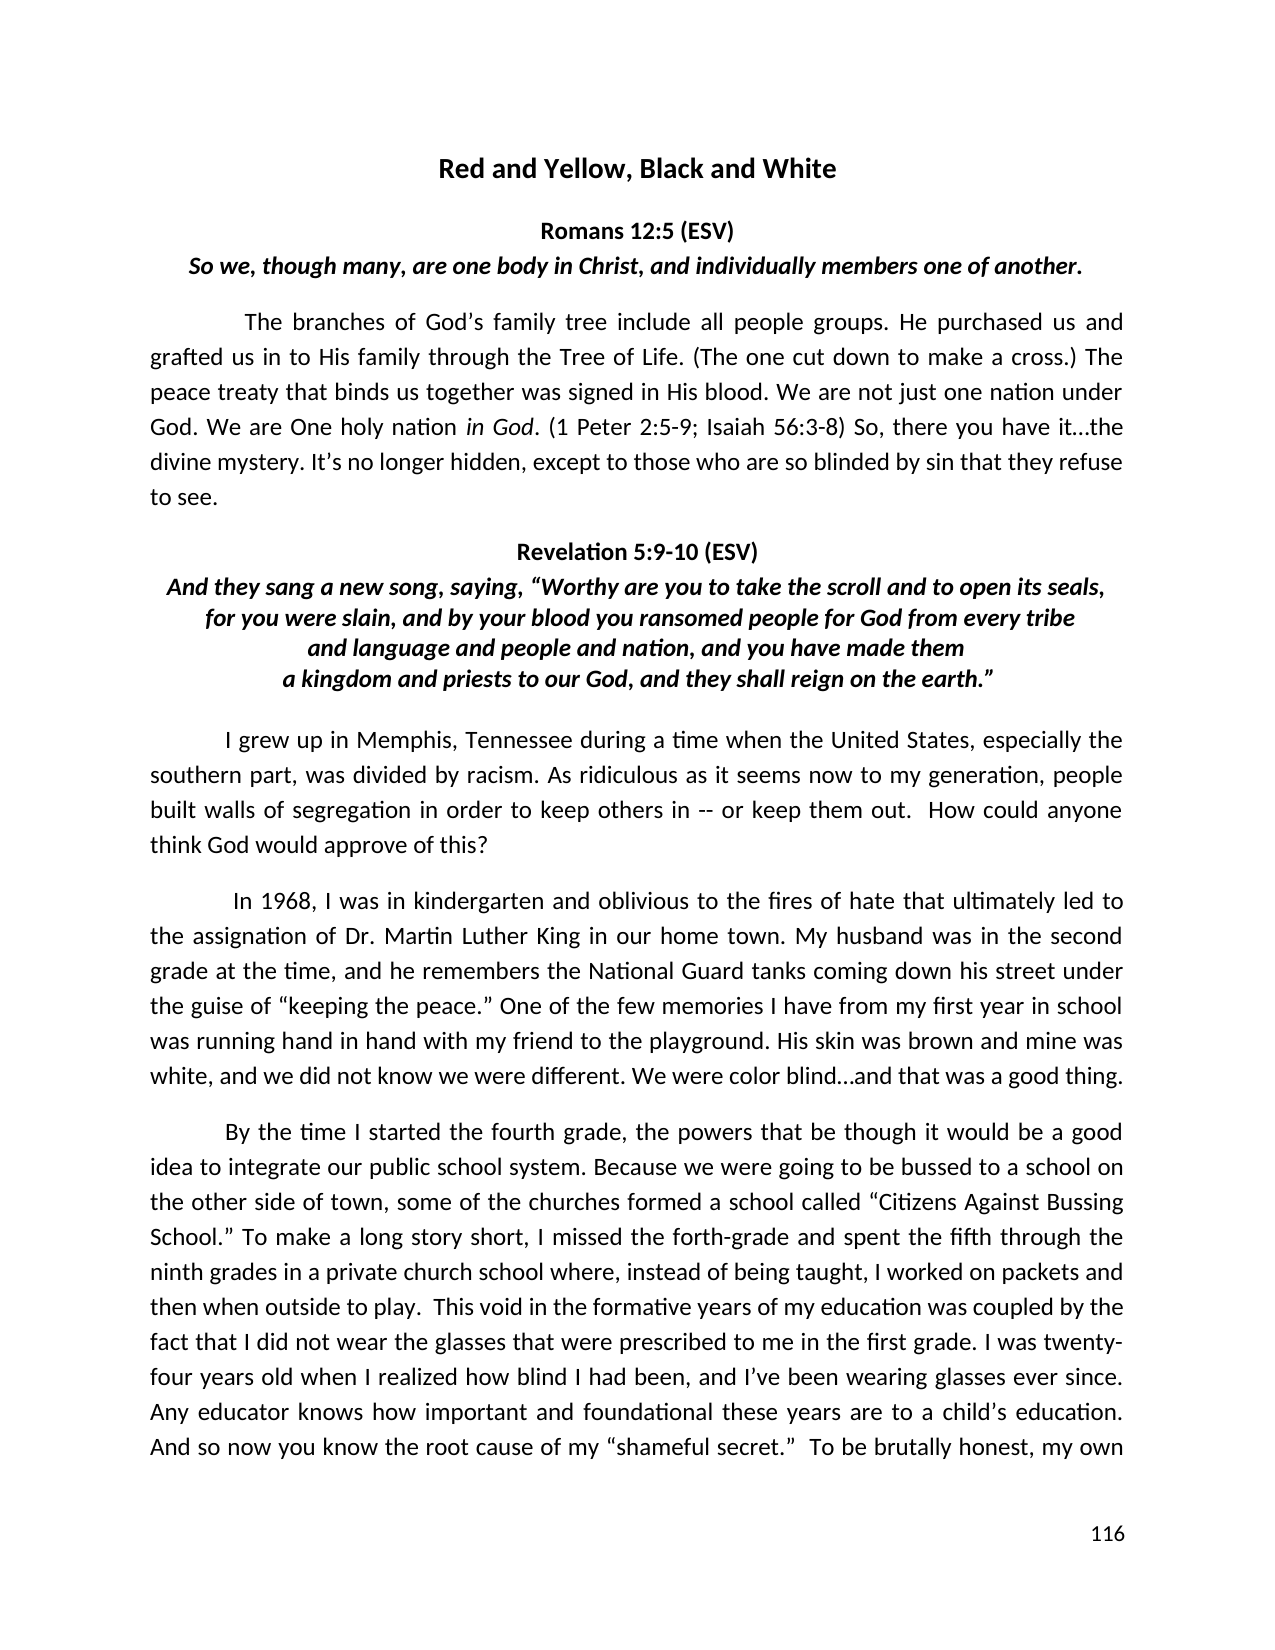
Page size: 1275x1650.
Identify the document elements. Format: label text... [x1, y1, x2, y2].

text In 1968, I was in kindergarten and oblivious to the fires of hate that ultimately led to the assignation of Dr. Martin Luther King in our home town. My husband was in the second grade at the time, and he remembers the National Guard tanks coming down his street under the guise of “keeping the peace.” One of the few memories I have from my first year in school was running hand in hand with my friend to the playground. His skin was brown and mine was white, and we did not know we were different. We were color blind…and that was a good thing. [150, 1198, 1125, 1403]
text And they sang a new song, saying, “Worthy are you to take the scroll and to open its seals, [150, 884, 1125, 915]
text I grew up in Memphis, Tennessee during a time when the United States, especially the southern part, was divided by racism. As ridiculous as it seems now to my generation, people built walls of segregation in order to keep others in -- or keep them out. How could anyone think God would approve of this? [150, 1037, 1125, 1172]
text for you were slain, and by your blood you ransomed people for God from every tribe [150, 915, 1125, 945]
list Luke 8:1-4, 9:28-56; John 4:3-42, 10:16, 11:50-51, 13:1-35, 17:11-23; 1 John 4:7-21, 5:1-2; Acts 13:46-48, 26:1-23; Isaiah 49:6, 56:3-8; Psalm 98:2 [225, 364, 1125, 429]
text The branches of God’s family tree include all people groups. He purchased us and grafted us in to His family through the Tree of Life. (The one cut down to make a cross.) The peace treaty that binds us together was signed in His blood. We are not just one nation under God. We are One holy nation in God. (1 Peter 2:5-9; Isaiah 56:3-8) So, there you have it…the divine mystery. It’s no longer hidden, except to those who are so blinded by sin that they refuse to see. [150, 618, 1125, 824]
text So we, though many, are one body in Christ, and individually members one of another. [150, 563, 1125, 593]
text Revelation 5:9-10 (ESV) [150, 849, 1125, 880]
text Romans 12:5 (ESV) [150, 528, 1125, 558]
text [150, 150, 1125, 216]
text Red and Yellow, Black and White [150, 463, 1125, 498]
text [150, 1429, 1125, 1494]
text and language and people and nation, and you have made them [150, 945, 1125, 976]
list DIGGING DEEPER: Read the following passages and make notes of any insights and personal applications. [150, 255, 1125, 326]
text a kingdom and priests to our God, and they shall reign on the earth.” [150, 976, 1125, 1006]
